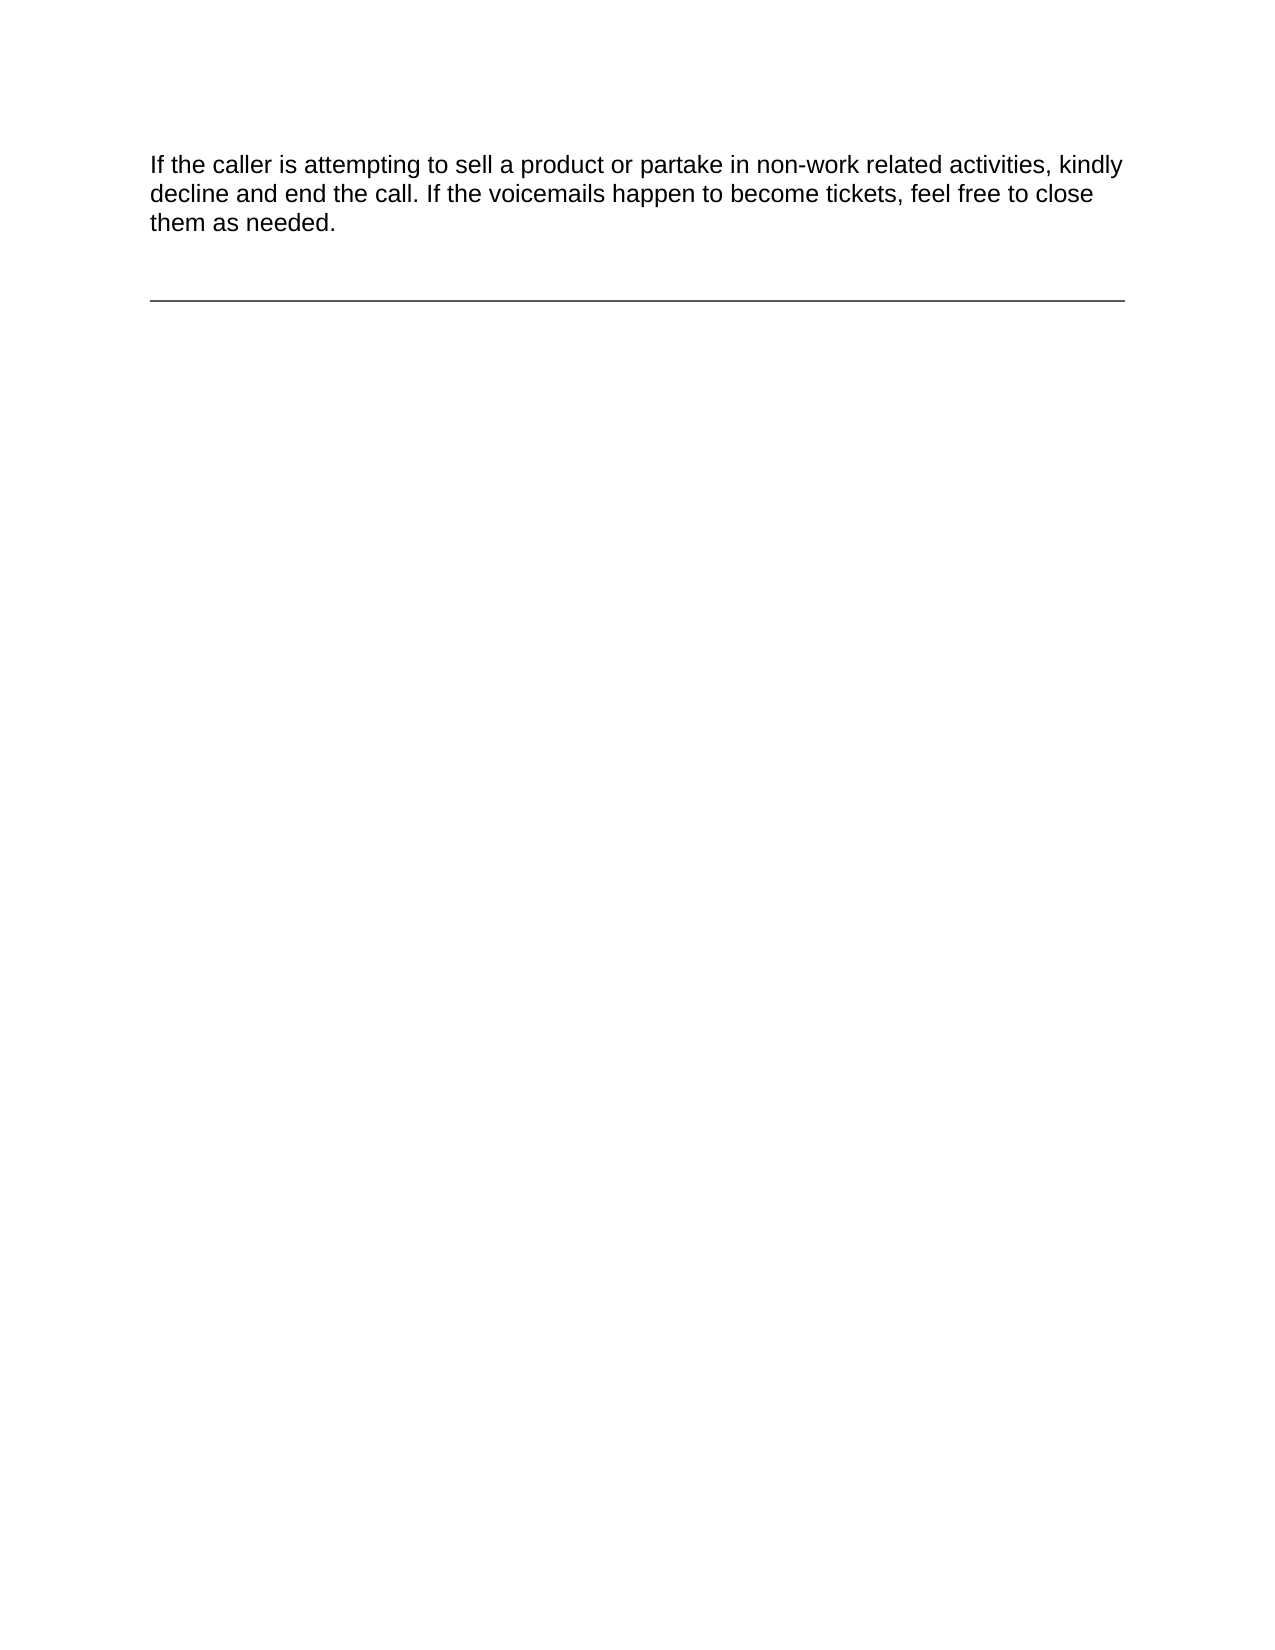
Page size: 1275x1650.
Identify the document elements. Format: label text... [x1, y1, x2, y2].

text If the caller is attempting to sell a product or partake in non-work related activities, kindly decline and end the call. If the voicemails happen to become tickets, feel free to close them as needed. [150, 150, 1125, 236]
